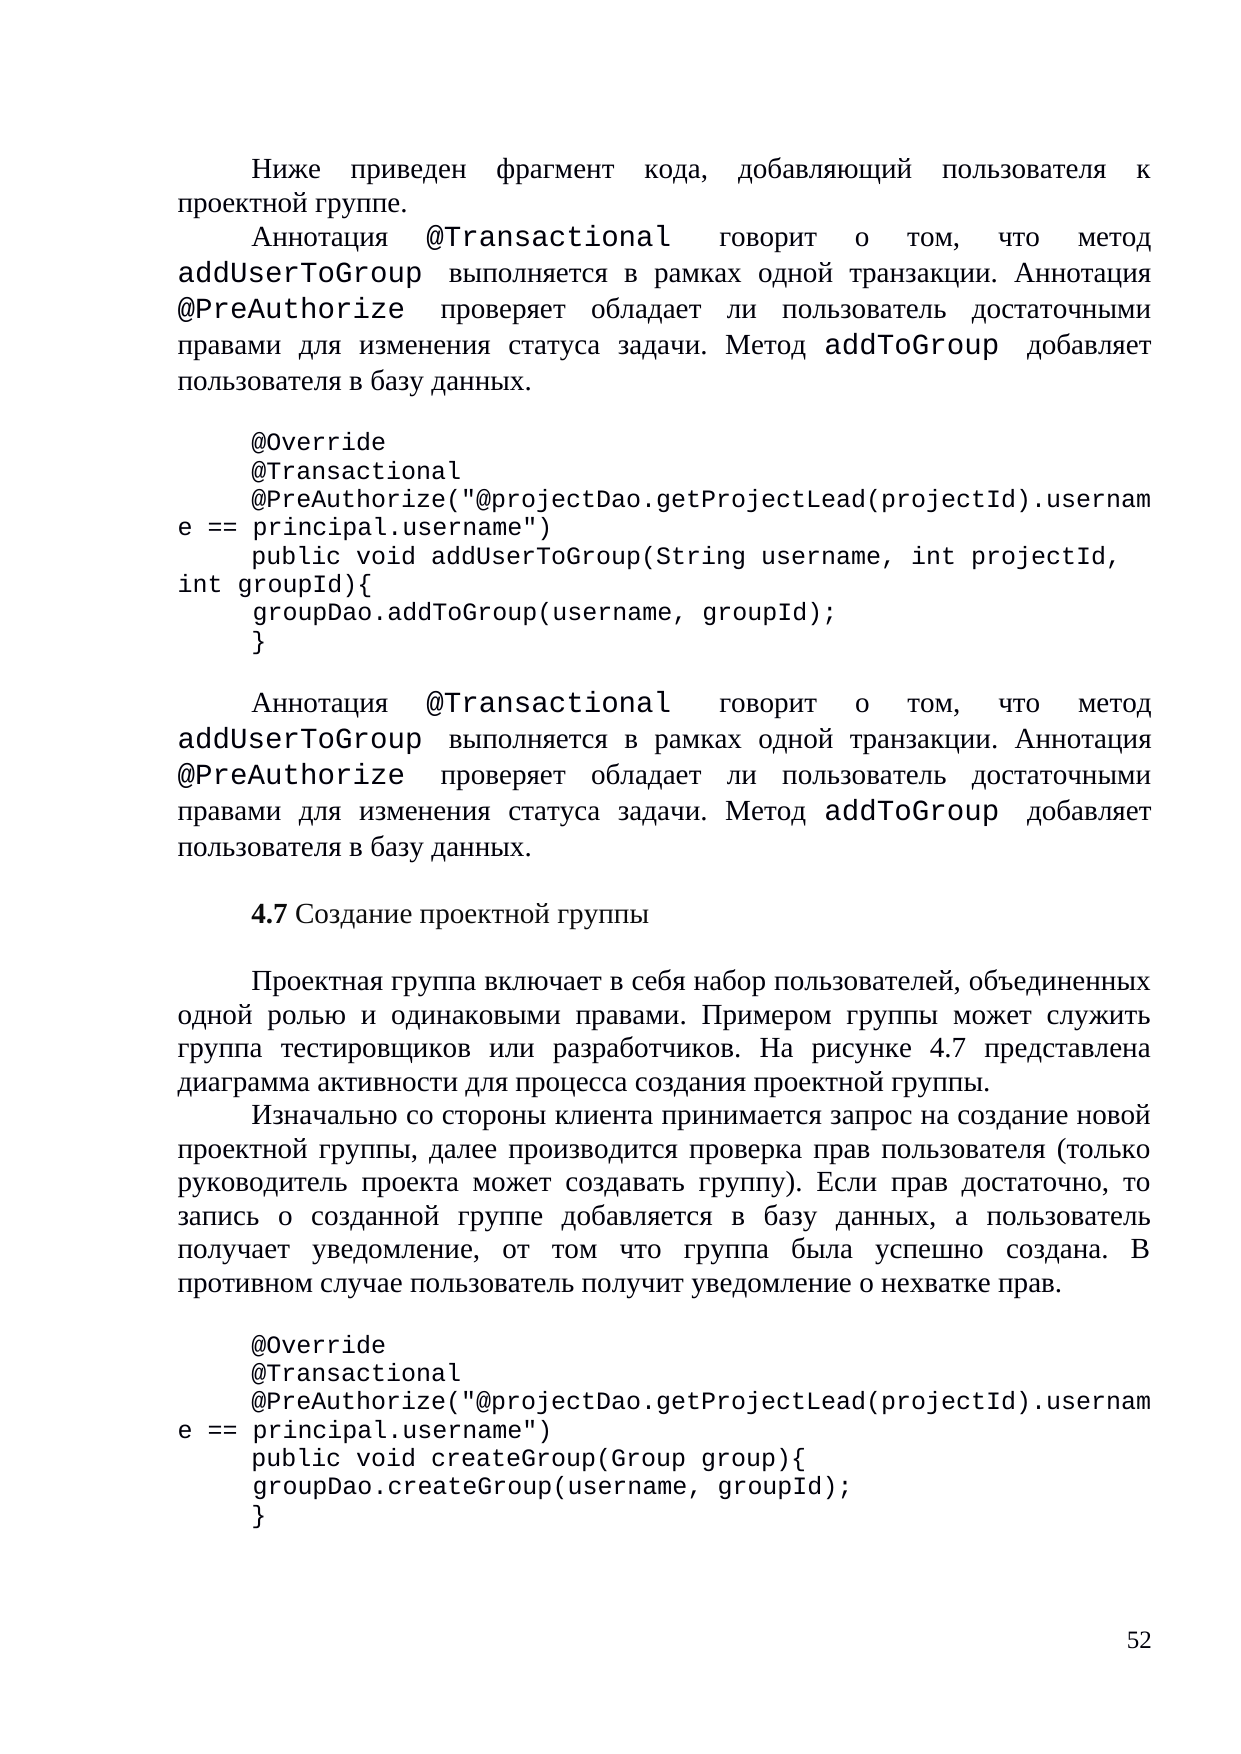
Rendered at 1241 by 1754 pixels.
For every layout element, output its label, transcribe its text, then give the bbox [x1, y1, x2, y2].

text Ниже приведен фрагмент кода, добавляющий пользователя к проектной группе. [177, 152, 1152, 219]
text @PreAuthorize("@projectDao.getProjectLead(projectId).username == principal.username") [177, 487, 1152, 543]
text @Override [177, 1332, 1152, 1361]
text public void addUserToGroup(String username, int projectId, int groupId){ [177, 543, 1152, 600]
text @Transactional [177, 458, 1152, 487]
text Аннотация @Transactional говорит о том, что метод addUserToGroup выполняется в рамках одной транзакции. Аннотация @PreAuthorize проверяет обладает ли пользователь достаточными правами для изменения статуса задачи. Метод addToGroup добавляет пользователя в базу данных. [177, 219, 1152, 396]
text @Transactional [177, 1361, 1152, 1389]
text groupDao.addToGroup(username, groupId); [177, 600, 1152, 628]
text @Override [177, 430, 1152, 458]
text Проектная группа включает в себя набор пользователей, объединенных одной ролью и одинаковыми правами. Примером группы может служить группа тестировщиков или разработчиков. На рисунке 4.7 представлена диаграмма активности для процесса создания проектной группы. [177, 963, 1152, 1097]
text Изначально со стороны клиента принимается запрос на создание новой проектной группы, далее производится проверка прав пользователя (только руководитель проекта может создавать группу). Если прав достаточно, то запись о созданной группе добавляется в базу данных, а пользователь получает уведомление, от том что группа была успешно создана. В противном случае пользователь получит уведомление о нехватке прав. [177, 1097, 1152, 1299]
text } [177, 628, 1152, 657]
text groupDao.createGroup(username, groupId); [177, 1474, 1152, 1502]
text } [177, 1502, 1152, 1531]
text public void createGroup(Group group){ [177, 1446, 1152, 1474]
subtitle 4.7 Создание проектной группы [177, 896, 1152, 930]
text Аннотация @Transactional говорит о том, что метод addUserToGroup выполняется в рамках одной транзакции. Аннотация @PreAuthorize проверяет обладает ли пользователь достаточными правами для изменения статуса задачи. Метод addToGroup добавляет пользователя в базу данных. [177, 685, 1152, 863]
text @PreAuthorize("@projectDao.getProjectLead(projectId).username == principal.username") [177, 1389, 1152, 1446]
